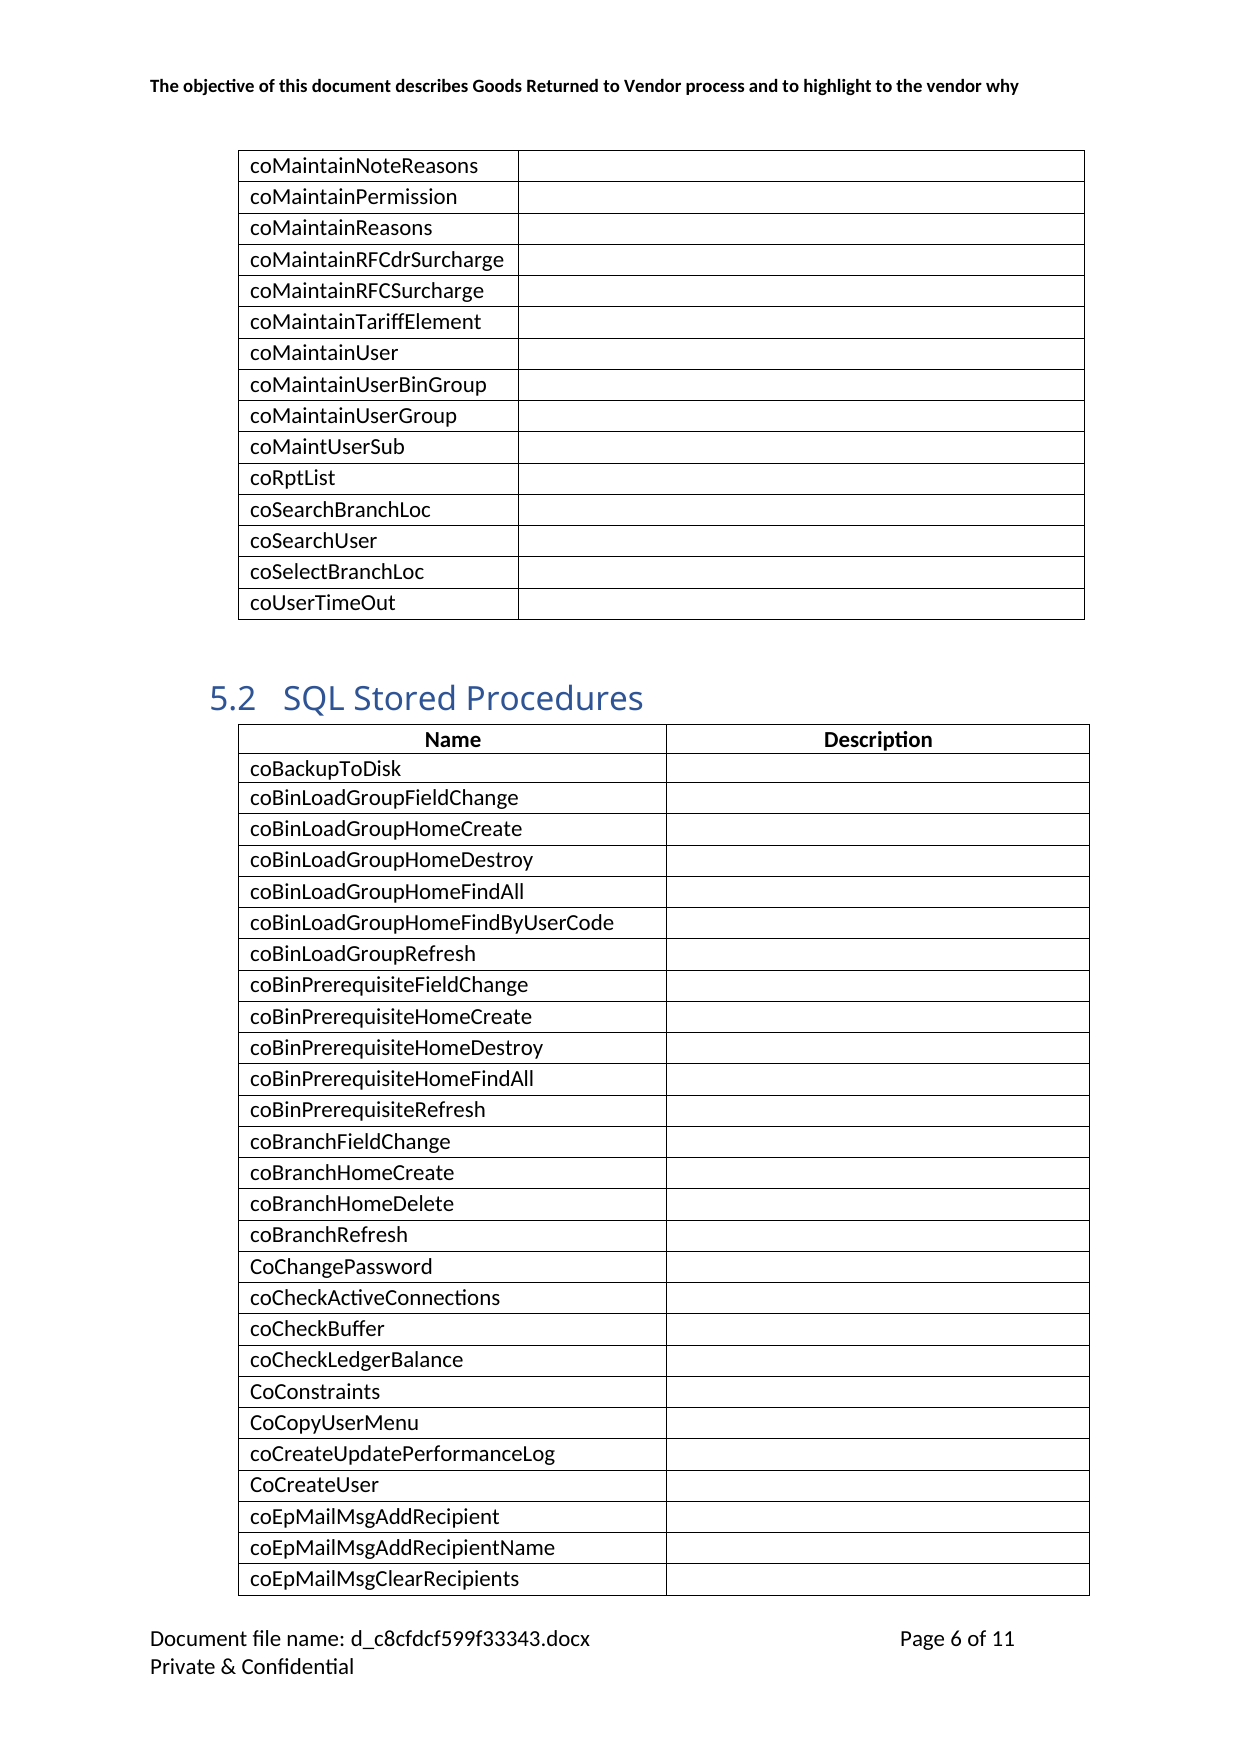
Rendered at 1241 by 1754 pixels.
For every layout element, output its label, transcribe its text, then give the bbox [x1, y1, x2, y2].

table_cell [519, 557, 1084, 587]
table_cell coBranchFieldChange [239, 1127, 666, 1157]
table_cell CoCopyUserMenu [239, 1408, 666, 1438]
table_cell [519, 276, 1084, 306]
table_cell coBinLoadGroupHomeFindAll [239, 877, 666, 907]
table_cell [667, 1314, 1089, 1344]
table_cell [667, 1502, 1089, 1532]
table_cell coBinLoadGroupFieldChange [239, 783, 666, 813]
table_cell [667, 1252, 1089, 1282]
table_cell [667, 1096, 1089, 1126]
table_cell coBinPrerequisiteHomeCreate [239, 1002, 666, 1032]
table_cell coMaintainUserBinGroup [239, 370, 518, 400]
table_cell [519, 432, 1084, 462]
table_cell coBinPrerequisiteHomeFindAll [239, 1064, 666, 1094]
table_cell coMaintainUserGroup [239, 401, 518, 431]
table_cell [667, 1064, 1089, 1094]
table_cell CoChangePassword [239, 1252, 666, 1282]
table_cell coEpMailMsgClearRecipients [239, 1564, 666, 1594]
table_cell [519, 307, 1084, 337]
table_cell coMaintainRFCdrSurcharge [239, 245, 518, 275]
table_cell coBinLoadGroupRefresh [239, 939, 666, 969]
table_cell [667, 1471, 1089, 1501]
table_cell [519, 589, 1084, 619]
table_cell coMaintainReasons [239, 214, 518, 244]
table_cell coRptList [239, 464, 518, 494]
table_cell [667, 1002, 1089, 1032]
table_cell [519, 526, 1084, 556]
table_cell coBackupToDisk [239, 754, 666, 782]
table_cell [667, 1189, 1089, 1219]
table_cell [667, 1033, 1089, 1063]
table_cell [667, 754, 1089, 782]
table_header Name [239, 725, 666, 753]
table_cell [667, 1564, 1089, 1594]
table_cell coEpMailMsgAddRecipient [239, 1502, 666, 1532]
table_cell coMaintUserSub [239, 432, 518, 462]
table_cell [667, 814, 1089, 844]
table_cell coBinPrerequisiteRefresh [239, 1096, 666, 1126]
table_cell [667, 939, 1089, 969]
table_cell [667, 1377, 1089, 1407]
table_cell coUserTimeOut [239, 589, 518, 619]
table_cell coSearchUser [239, 526, 518, 556]
table_cell [667, 971, 1089, 1001]
table_cell [667, 1439, 1089, 1469]
table_cell [519, 339, 1084, 369]
table_cell coSelectBranchLoc [239, 557, 518, 587]
table_cell [667, 783, 1089, 813]
table_cell coMaintainRFCSurcharge [239, 276, 518, 306]
table_cell [519, 370, 1084, 400]
table_cell coMaintainPermission [239, 182, 518, 212]
table_cell [667, 1221, 1089, 1251]
table_cell [519, 151, 1084, 181]
table_cell coBinLoadGroupHomeFindByUserCode [239, 908, 666, 938]
table_cell [667, 877, 1089, 907]
table_cell [667, 1283, 1089, 1313]
table_cell [667, 1533, 1089, 1563]
table_cell [667, 1158, 1089, 1188]
table_cell [519, 214, 1084, 244]
table_cell [667, 1127, 1089, 1157]
table_cell coMaintainTariffElement [239, 307, 518, 337]
table_cell coSearchBranchLoc [239, 495, 518, 525]
table_cell coEpMailMsgAddRecipientName [239, 1533, 666, 1563]
table_cell CoConstraints [239, 1377, 666, 1407]
table_cell coBinLoadGroupHomeCreate [239, 814, 666, 844]
table_cell coBinPrerequisiteHomeDestroy [239, 1033, 666, 1063]
table_header Description [667, 725, 1089, 753]
table_cell coBranchRefresh [239, 1221, 666, 1251]
subtitle SQL Stored Procedures [209, 675, 1090, 720]
table_cell CoCreateUser [239, 1471, 666, 1501]
table_cell coBranchHomeDelete [239, 1189, 666, 1219]
table_cell coBranchHomeCreate [239, 1158, 666, 1188]
table_cell coCheckActiveConnections [239, 1283, 666, 1313]
table_cell [667, 908, 1089, 938]
table_cell coBinLoadGroupHomeDestroy [239, 846, 666, 876]
table_cell [519, 495, 1084, 525]
table_cell [519, 245, 1084, 275]
table_cell coCreateUpdatePerformanceLog [239, 1439, 666, 1469]
table_cell coCheckBuffer [239, 1314, 666, 1344]
table_cell [667, 1408, 1089, 1438]
table_cell coBinPrerequisiteFieldChange [239, 971, 666, 1001]
table_cell coMaintainUser [239, 339, 518, 369]
table_cell coCheckLedgerBalance [239, 1346, 666, 1376]
table_cell [667, 1346, 1089, 1376]
table_cell [667, 846, 1089, 876]
table_cell [519, 401, 1084, 431]
table_cell coMaintainNoteReasons [239, 151, 518, 181]
table_cell [519, 182, 1084, 212]
table_cell [519, 464, 1084, 494]
